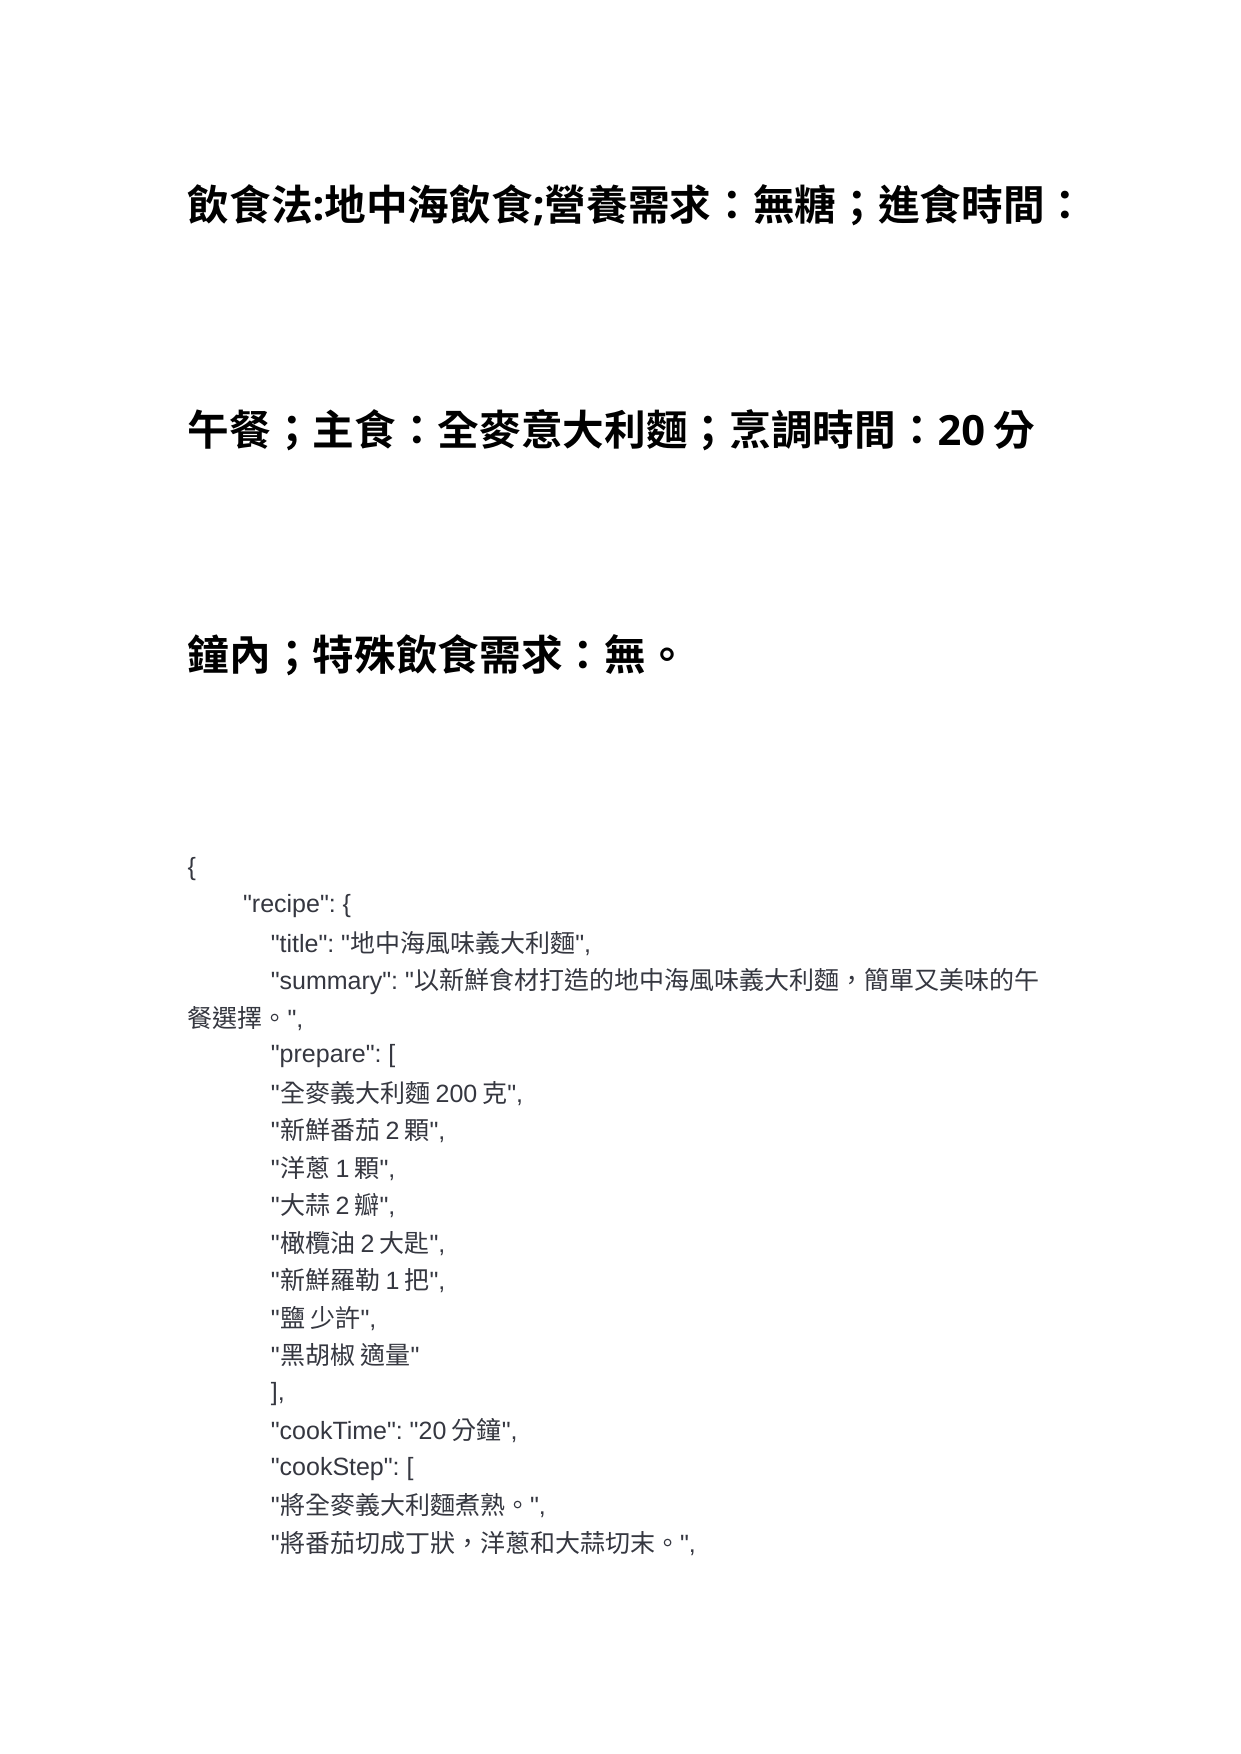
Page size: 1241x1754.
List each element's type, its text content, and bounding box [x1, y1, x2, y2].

text { [187, 848, 1053, 885]
text "cookTime": "20分鐘", [187, 1410, 1053, 1448]
subtitle 飲食法:地中海飲食;營養需求：無糖；進食時間：午餐；主食：全麥意大利麵；烹調時間：20分鐘內；特殊飲食需求：無。 [187, 164, 1053, 689]
text "大蒜 2瓣", [187, 1185, 1053, 1223]
text "黑胡椒 適量" [187, 1335, 1053, 1373]
text "summary": "以新鮮食材打造的地中海風味義大利麵，簡單又美味的午餐選擇。", [187, 960, 1053, 1035]
text "title": "地中海風味義大利麵", [187, 923, 1053, 960]
text "新鮮番茄 2顆", [187, 1110, 1053, 1148]
text "新鮮羅勒 1把", [187, 1260, 1053, 1298]
text "prepare": [ [187, 1035, 1053, 1073]
text "橄欖油 2大匙", [187, 1223, 1053, 1260]
text "鹽 少許", [187, 1298, 1053, 1335]
text ], [187, 1373, 1053, 1410]
text "將全麥義大利麵煮熟。", [187, 1485, 1053, 1523]
text "全麥義大利麵 200克", [187, 1073, 1053, 1110]
text "洋蔥 1顆", [187, 1148, 1053, 1185]
text "recipe": { [187, 885, 1053, 923]
text "cookStep": [ [187, 1448, 1053, 1485]
text "將番茄切成丁狀，洋蔥和大蒜切末。", [187, 1523, 1053, 1560]
